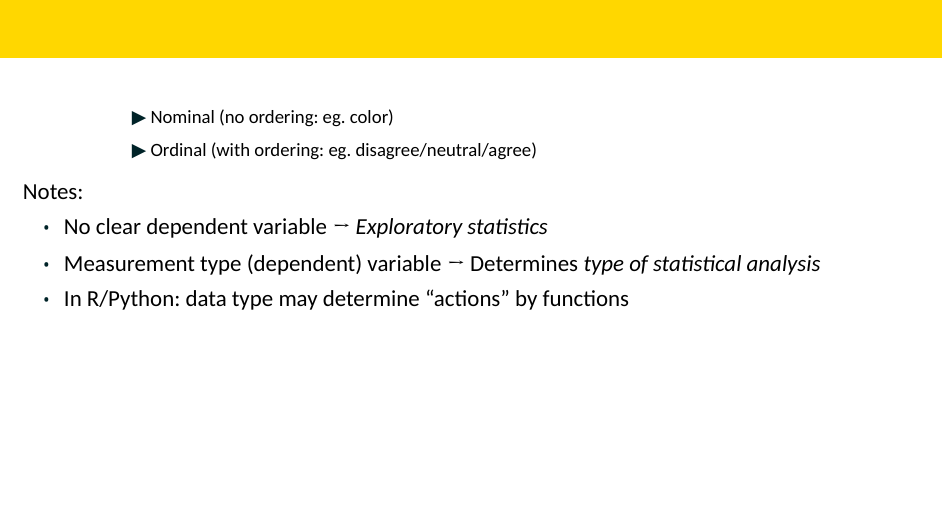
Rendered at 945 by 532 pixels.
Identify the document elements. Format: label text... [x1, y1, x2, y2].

text ▶ Ordinal (with ordering: eg. disagree/neutral/agree) [132, 138, 885, 161]
list No clear dependent variable → Exploratory statistics [41, 212, 885, 240]
text Notes: [23, 177, 885, 205]
list Measurement type (dependent) variable → Determines type of statistical analysis [41, 249, 885, 277]
text ▶ Nominal (no ordering: eg. color) [132, 105, 885, 128]
list In R/Python: data type may determine “actions” by functions [41, 284, 885, 312]
